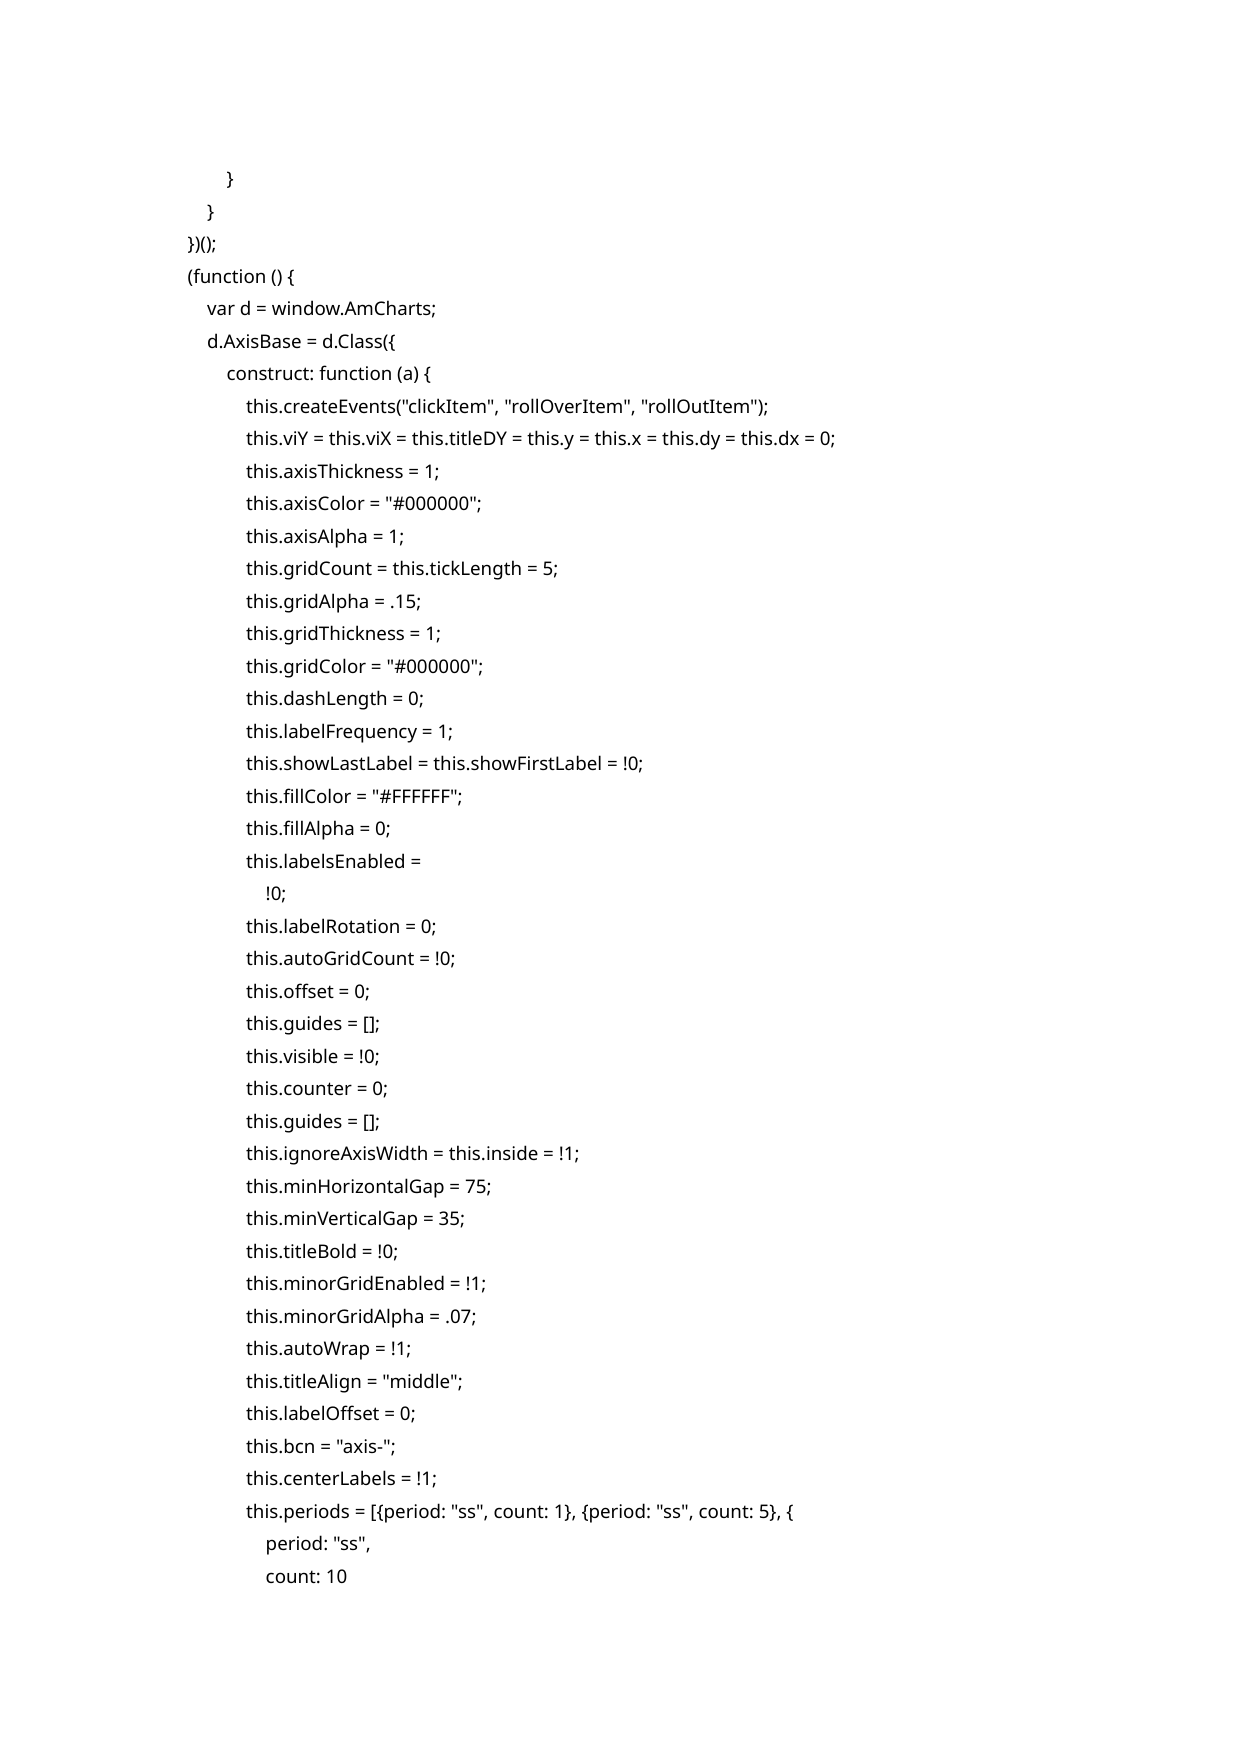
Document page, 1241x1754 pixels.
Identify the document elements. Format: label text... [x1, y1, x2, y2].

text this.bcn = "axis-"; [187, 1429, 1053, 1462]
text })(); [187, 227, 1053, 259]
text count: 10 [187, 1559, 1053, 1592]
text this.fillAlpha = 0; [187, 812, 1053, 844]
text this.guides = []; [187, 1007, 1053, 1039]
text this.centerLabels = !1; [187, 1462, 1053, 1494]
text this.periods = [{period: "ss", count: 1}, {period: "ss", count: 5}, { [187, 1494, 1053, 1527]
text this.axisAlpha = 1; [187, 519, 1053, 552]
text !0; [187, 877, 1053, 909]
text this.counter = 0; [187, 1072, 1053, 1104]
text this.labelsEnabled = [187, 844, 1053, 877]
text this.minorGridAlpha = .07; [187, 1299, 1053, 1332]
text this.labelFrequency = 1; [187, 714, 1053, 747]
text var d = window.AmCharts; [187, 292, 1053, 324]
text this.autoWrap = !1; [187, 1332, 1053, 1364]
text this.guides = []; [187, 1104, 1053, 1137]
text this.titleBold = !0; [187, 1234, 1053, 1267]
text this.createEvents("clickItem", "rollOverItem", "rollOutItem"); [187, 389, 1053, 422]
text d.AxisBase = d.Class({ [187, 324, 1053, 357]
text this.gridCount = this.tickLength = 5; [187, 552, 1053, 584]
text this.visible = !0; [187, 1039, 1053, 1072]
text this.labelOffset = 0; [187, 1397, 1053, 1429]
text this.fillColor = "#FFFFFF"; [187, 779, 1053, 812]
text this.ignoreAxisWidth = this.inside = !1; [187, 1137, 1053, 1169]
text this.dashLength = 0; [187, 682, 1053, 714]
text this.autoGridCount = !0; [187, 942, 1053, 974]
text this.minorGridEnabled = !1; [187, 1267, 1053, 1299]
text construct: function (a) { [187, 357, 1053, 389]
text this.offset = 0; [187, 974, 1053, 1007]
text this.viY = this.viX = this.titleDY = this.y = this.x = this.dy = this.dx = 0; [187, 422, 1053, 454]
text this.showLastLabel = this.showFirstLabel = !0; [187, 747, 1053, 779]
text } [187, 194, 1053, 227]
text this.gridColor = "#000000"; [187, 649, 1053, 682]
text this.titleAlign = "middle"; [187, 1364, 1053, 1397]
text this.gridAlpha = .15; [187, 584, 1053, 617]
text this.gridThickness = 1; [187, 617, 1053, 649]
text this.axisThickness = 1; [187, 454, 1053, 487]
text period: "ss", [187, 1527, 1053, 1559]
text this.axisColor = "#000000"; [187, 487, 1053, 519]
text this.labelRotation = 0; [187, 909, 1053, 942]
text this.minVerticalGap = 35; [187, 1202, 1053, 1234]
text this.minHorizontalGap = 75; [187, 1169, 1053, 1202]
text (function () { [187, 259, 1053, 292]
text } [187, 162, 1053, 194]
